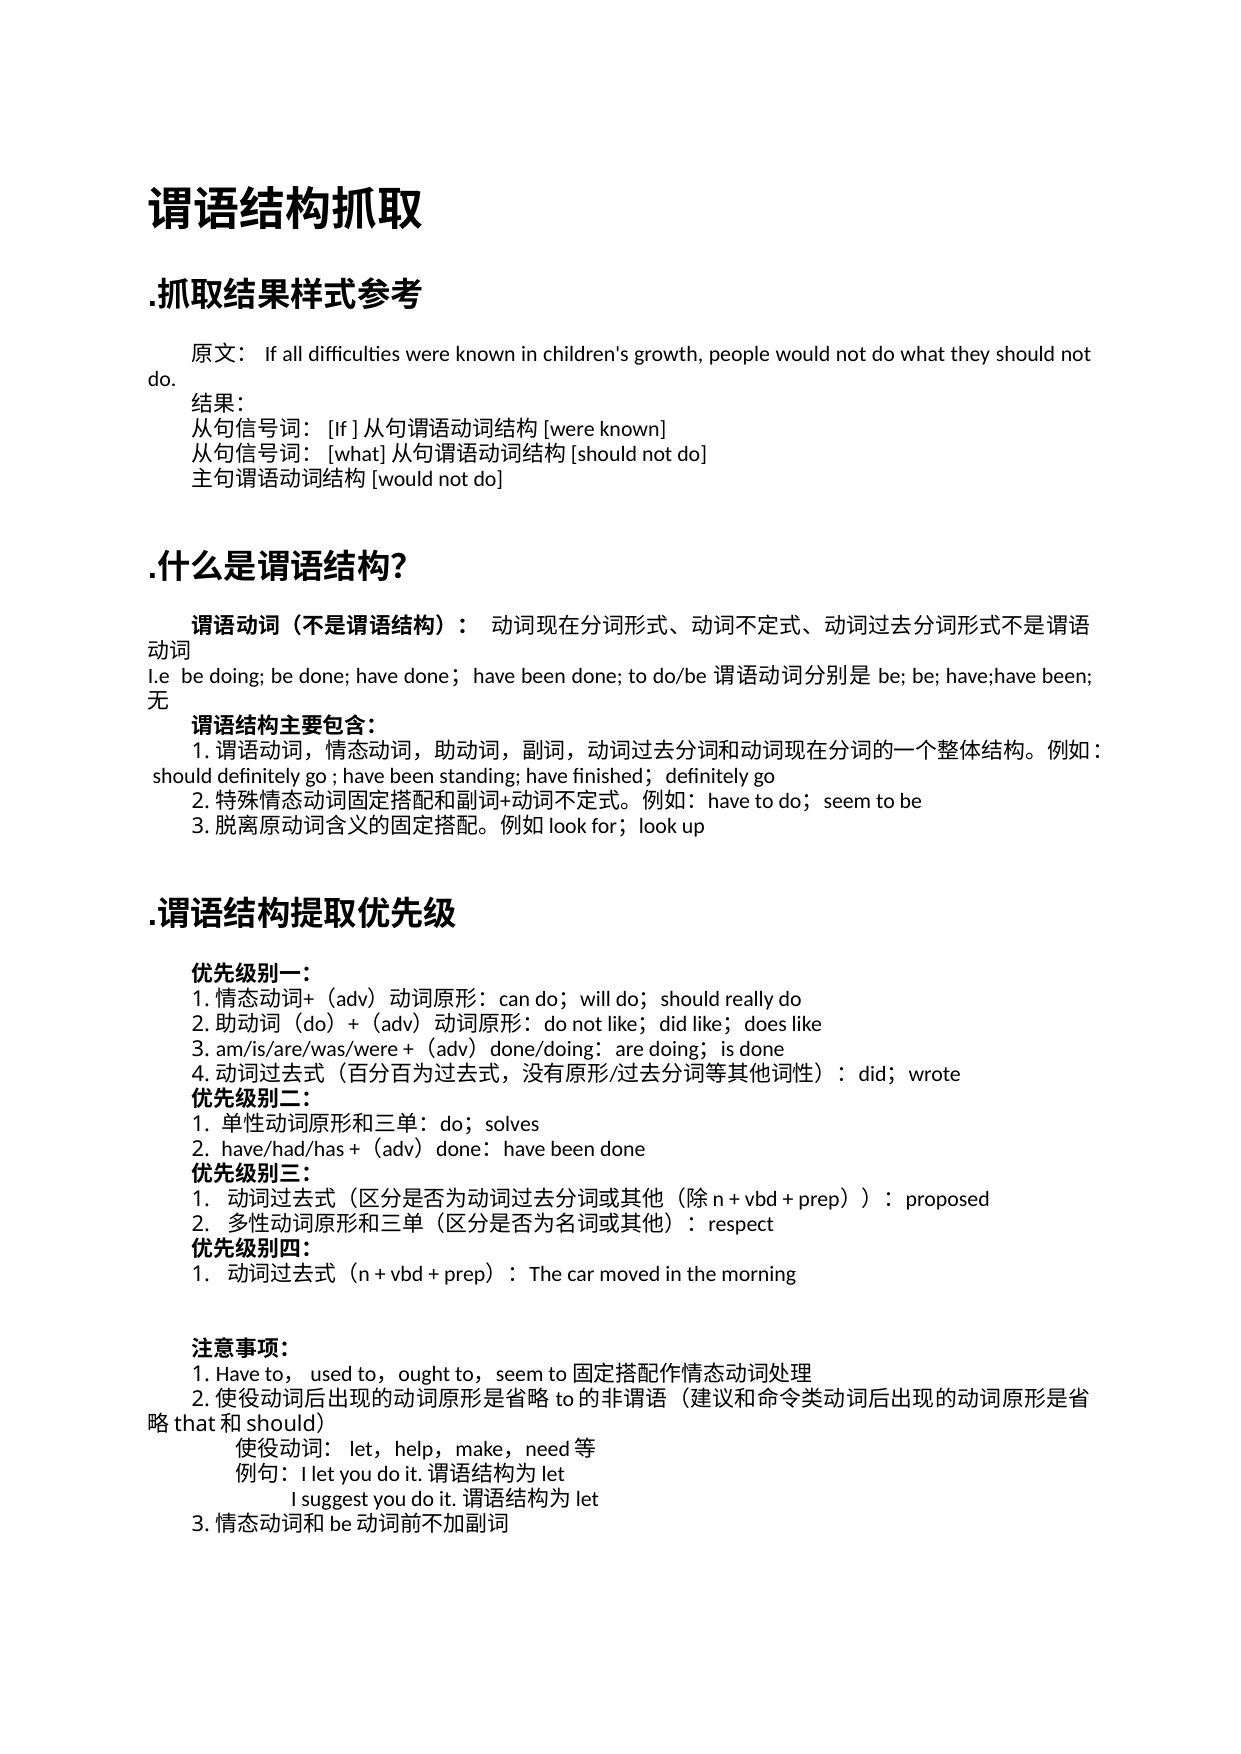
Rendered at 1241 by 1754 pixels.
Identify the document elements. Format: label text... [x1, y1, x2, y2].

text 结果： [148, 392, 1093, 417]
text 例句：I let you do it. 谓语结构为let [235, 1461, 1093, 1486]
text 从句信号词： [what] 从句谓语动词结构 [should not do] [148, 442, 1093, 467]
text 注意事项： [148, 1336, 1093, 1361]
text 1. 情态动词+（adv）动词原形：can do；will do；should really do [148, 986, 1093, 1011]
text 使役动词： let，help，make，need等 [235, 1436, 1093, 1461]
text 优先级别一： [148, 961, 1093, 986]
text 从句信号词： [If ] 从句谓语动词结构 [were known] [148, 417, 1093, 442]
text 1. Have to， used to，ought to，seem to 固定搭配作情态动词处理 [148, 1361, 1093, 1386]
text 主句谓语动词结构 [would not do] [148, 467, 1093, 492]
subtitle .什么是谓语结构？ [148, 544, 1093, 587]
text 3. am/is/are/was/were +（adv）done/doing：are doing；is done [148, 1036, 1093, 1061]
text I suggest you do it. 谓语结构为let [235, 1486, 1093, 1511]
subtitle .谓语结构提取优先级 [148, 891, 1093, 934]
text 4. 动词过去式（百分百为过去式，没有原形/过去分词等其他词性）：did；wrote [148, 1061, 1093, 1086]
subtitle 谓语结构抓取 [148, 177, 1093, 237]
text 2. 特殊情态动词固定搭配和副词+动词不定式。例如：have to do；seem to be [148, 789, 1093, 814]
text 1. 动词过去式（区分是否为动词过去分词或其他（除n + vbd + prep））：proposed [148, 1186, 1093, 1211]
text 原文： If all difficulties were known in children's growth, people would not do what they should not do. [148, 342, 1093, 392]
subtitle .抓取结果样式参考 [148, 272, 1093, 314]
text 1. 单性动词原形和三单：do；solves [148, 1111, 1093, 1136]
text 优先级别四： [148, 1236, 1093, 1261]
text 1. 谓语动词，情态动词，助动词，副词，动词过去分词和动词现在分词的一个整体结构。例如： should definitely go ; have been standing; have finished；definitely go [148, 739, 1093, 789]
text 优先级别三： [148, 1161, 1093, 1186]
text 2. 助动词（do）+（adv）动词原形：do not like；did like；does like [148, 1011, 1093, 1036]
text 1. 动词过去式（n + vbd + prep）：The car moved in the morning [148, 1261, 1093, 1286]
text 2. have/had/has +（adv）done：have been done [148, 1136, 1093, 1161]
text 优先级别二： [148, 1086, 1093, 1111]
text 3. 情态动词和be动词前不加副词 [148, 1511, 1093, 1536]
text 3. 脱离原动词含义的固定搭配。例如 look for；look up [148, 814, 1093, 839]
text 2. 多性动词原形和三单（区分是否为名词或其他）：respect [148, 1211, 1093, 1236]
text I.e be doing; be done; have done；have been done; to do/be 谓语动词分别是 be; be; have;have been; 无 [148, 664, 1093, 714]
text 2. 使役动词后出现的动词原形是省略to的非谓语（建议和命令类动词后出现的动词原形是省略that和should） [148, 1386, 1093, 1436]
text 谓语动词（不是谓语结构）： 动词现在分词形式、动词不定式、动词过去分词形式不是谓语动词 [148, 614, 1093, 664]
text 谓语结构主要包含： [148, 714, 1093, 739]
